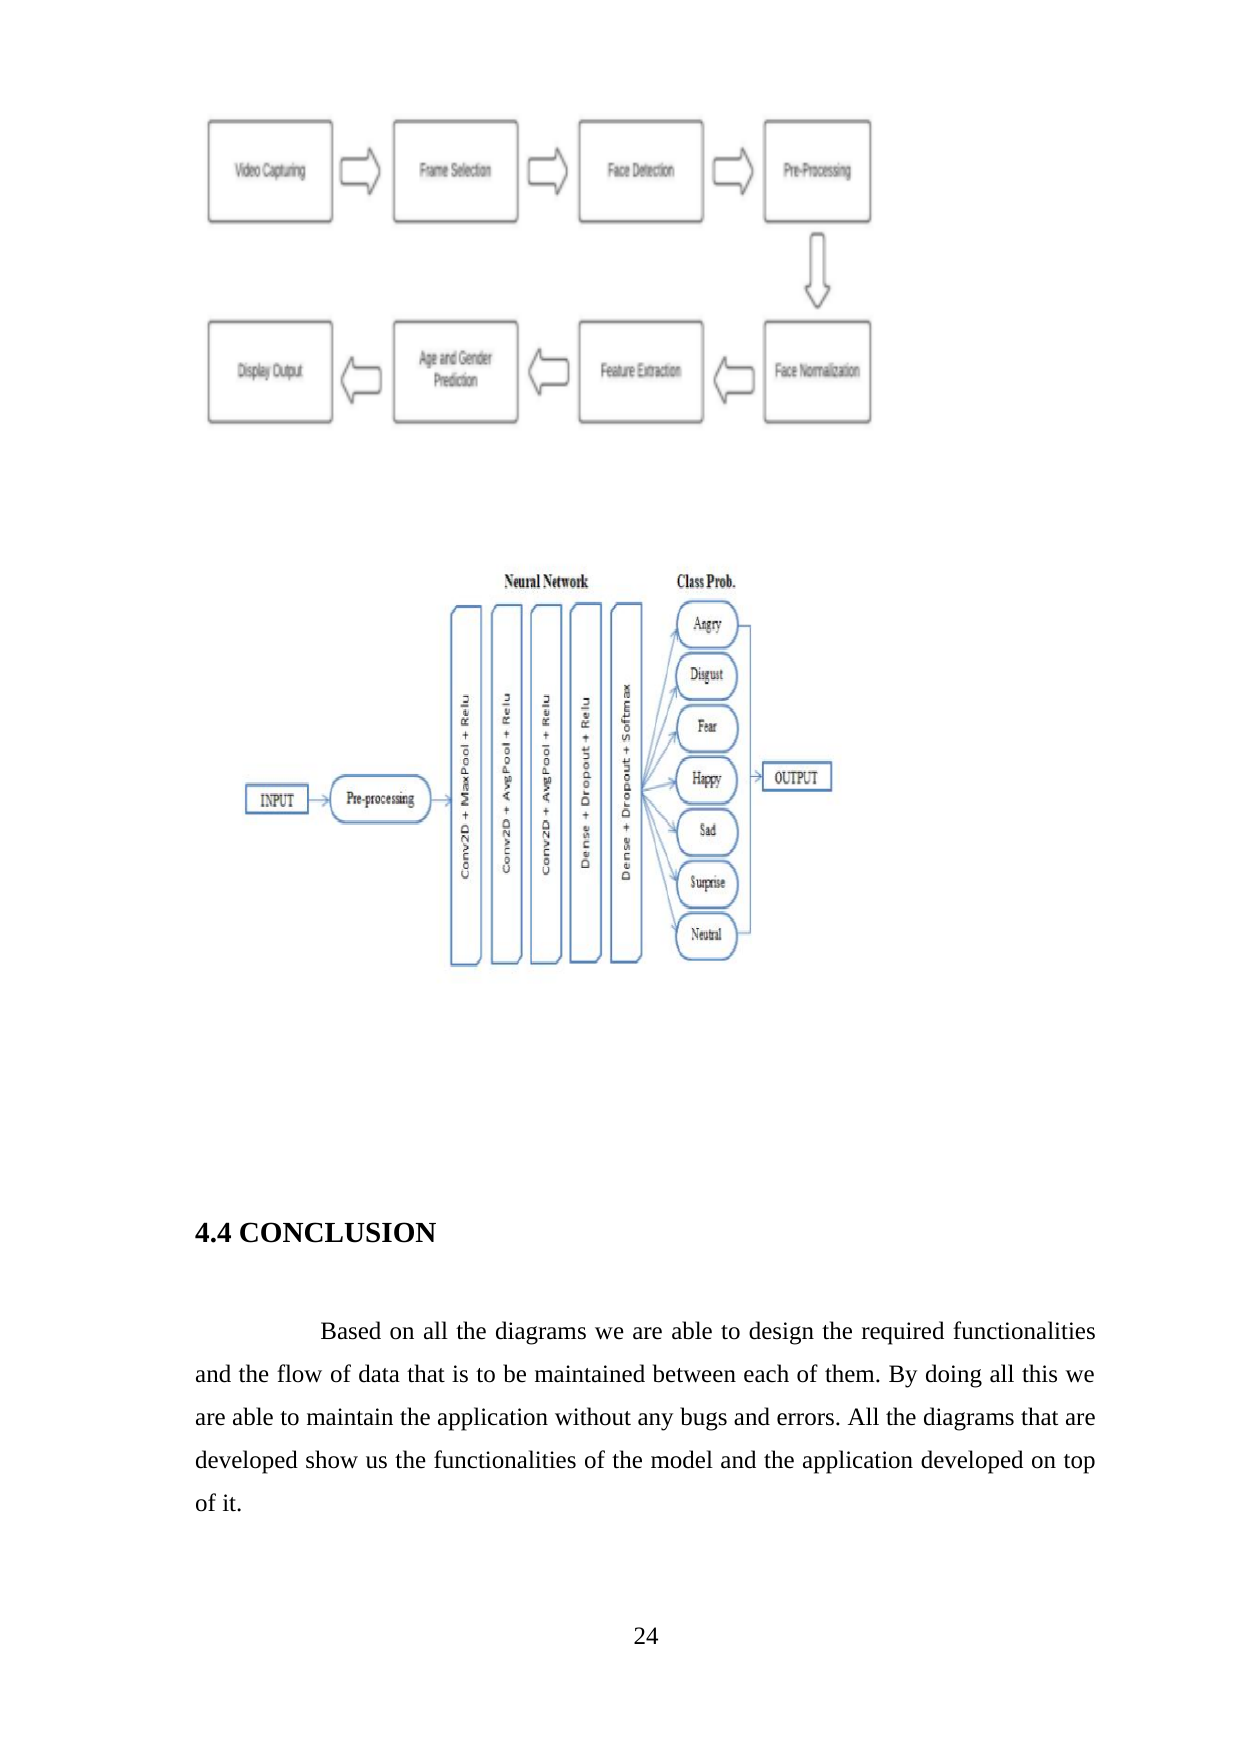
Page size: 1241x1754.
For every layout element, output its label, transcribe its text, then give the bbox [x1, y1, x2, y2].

text Based on all the diagrams we are able to design the required functionalities and the flow of data that is to be maintained between each of them. By doing all this we are able to maintain the application without any bugs and errors. All the diagrams that are developed show us the functionalities of the model and the application developed on top of it. [195, 1316, 1097, 1517]
picture [195, 112, 940, 440]
picture [195, 516, 940, 984]
text 4.4 CONCLUSION [195, 1215, 1097, 1249]
